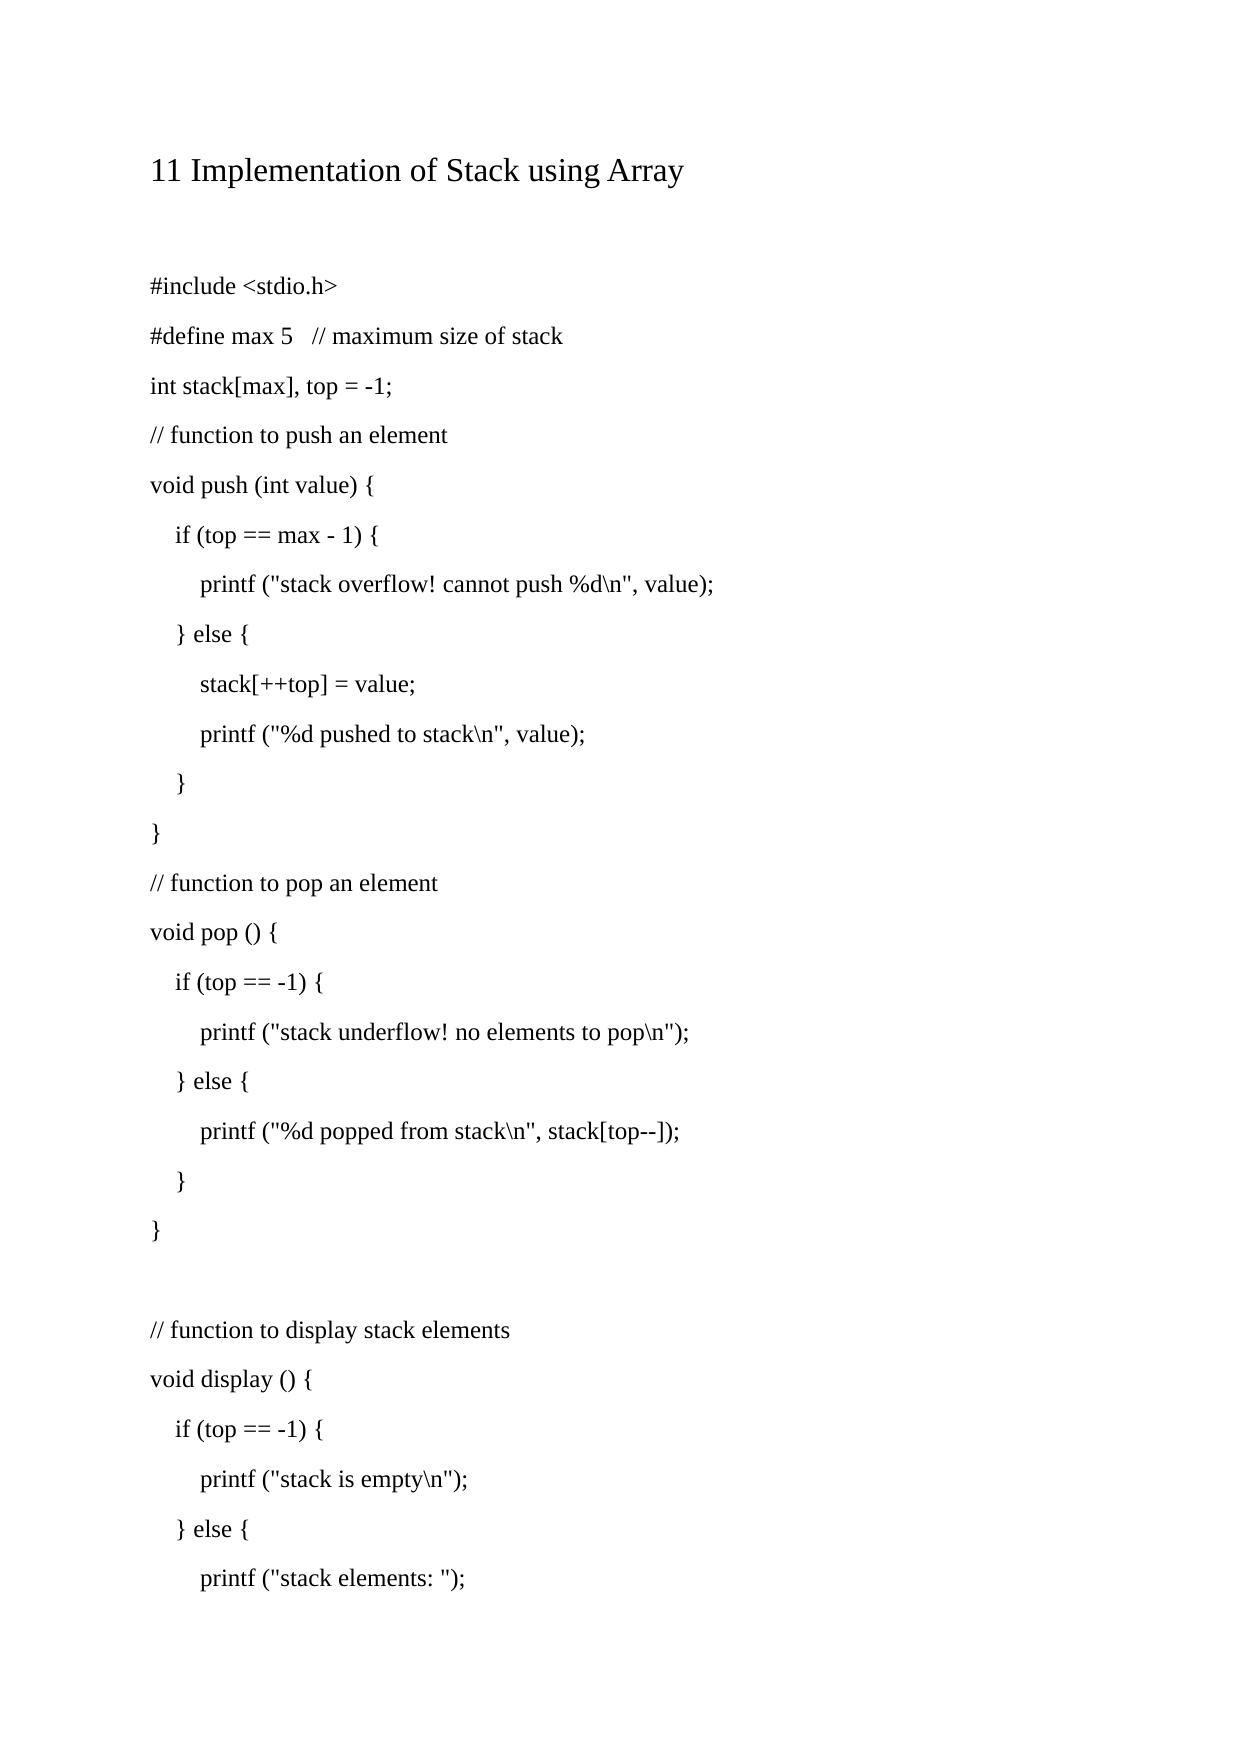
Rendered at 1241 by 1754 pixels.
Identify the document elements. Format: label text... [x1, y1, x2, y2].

text printf ("stack is empty\n"); [150, 1464, 1090, 1493]
text void display () { [150, 1364, 1090, 1393]
text if (top == max - 1) { [150, 520, 1090, 549]
text } [150, 1216, 1090, 1244]
text // function to pop an element [150, 868, 1090, 896]
text if (top == -1) { [150, 1414, 1090, 1443]
text 11 Implementation of Stack using Array [150, 150, 1090, 188]
text } [150, 818, 1090, 847]
text printf ("stack elements: "); [150, 1563, 1090, 1592]
text // function to push an element [150, 421, 1090, 449]
text printf ("%d popped from stack\n", stack[top--]); [150, 1116, 1090, 1145]
text void pop () { [150, 917, 1090, 946]
text // function to display stack elements [150, 1315, 1090, 1344]
text } else { [150, 1514, 1090, 1542]
text int stack[max], top = -1; [150, 371, 1090, 399]
text printf ("%d pushed to stack\n", value); [150, 719, 1090, 747]
text #define max 5 // maximum size of stack [150, 321, 1090, 350]
text } else { [150, 1066, 1090, 1095]
text } else { [150, 619, 1090, 648]
text stack[++top] = value; [150, 669, 1090, 698]
text printf ("stack underflow! no elements to pop\n"); [150, 1017, 1090, 1046]
text if (top == -1) { [150, 967, 1090, 996]
text #include <stdio.h> [150, 271, 1090, 300]
text } [150, 1166, 1090, 1194]
text printf ("stack overflow! cannot push %d\n", value); [150, 569, 1090, 598]
text } [150, 768, 1090, 797]
text void push (int value) { [150, 470, 1090, 499]
